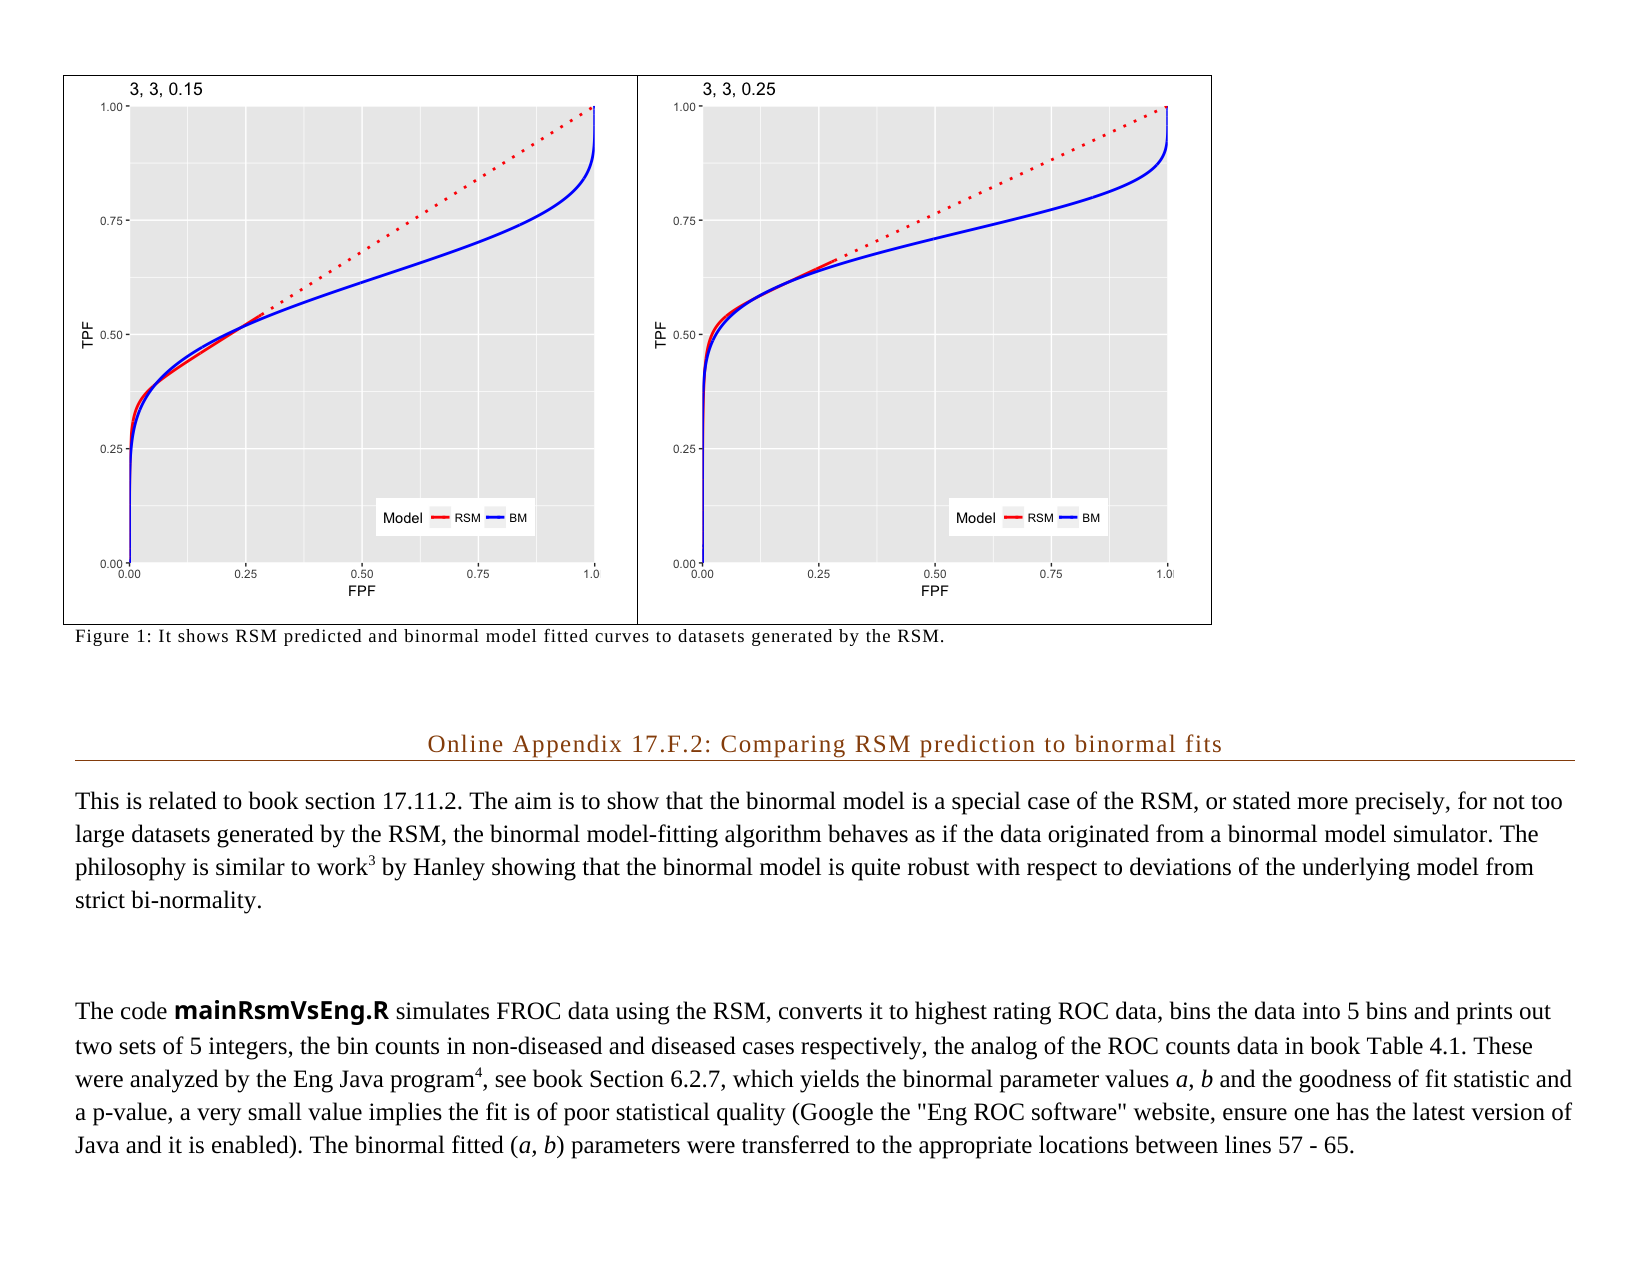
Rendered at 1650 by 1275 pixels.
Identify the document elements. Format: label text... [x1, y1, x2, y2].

picture [648, 76, 1174, 602]
picture [75, 76, 600, 602]
table_cell [64, 76, 637, 624]
text The code mainRsmVsEng.R simulates FROC data using the RSM, converts it to highest rating ROC data, bins the data into 5 bins and prints out two sets of 5 integers, the bin counts in non-diseased and diseased cases respectively, the analog of the ROC counts data in book Table 4.1. These were analyzed by the Eng Java program4, see book Section 6.2.7, which yields the binormal parameter values a, b and the goodness of fit statistic and a p-value, a very small value implies the fit is of poor statistical quality (Google the "Eng ROC software" website, ensure one has the latest version of Java and it is enabled). The binormal fitted (a, b) parameters were transferred to the appropriate locations between lines 57 - 65. [75, 993, 1575, 1159]
text This is related to book section 17.11.2. The aim is to show that the binormal model is a special case of the RSM, or stated more precisely, for not too large datasets generated by the RSM, the binormal model-fitting algorithm behaves as if the data originated from a binormal model simulator. The philosophy is similar to work3 by Hanley showing that the binormal model is quite robust with respect to deviations of the underlying model from strict bi-normality. [75, 786, 1575, 914]
table_cell [638, 76, 1211, 624]
subtitle Online Appendix 17.F.2: Comparing RSM prediction to binormal fits [75, 729, 1575, 760]
